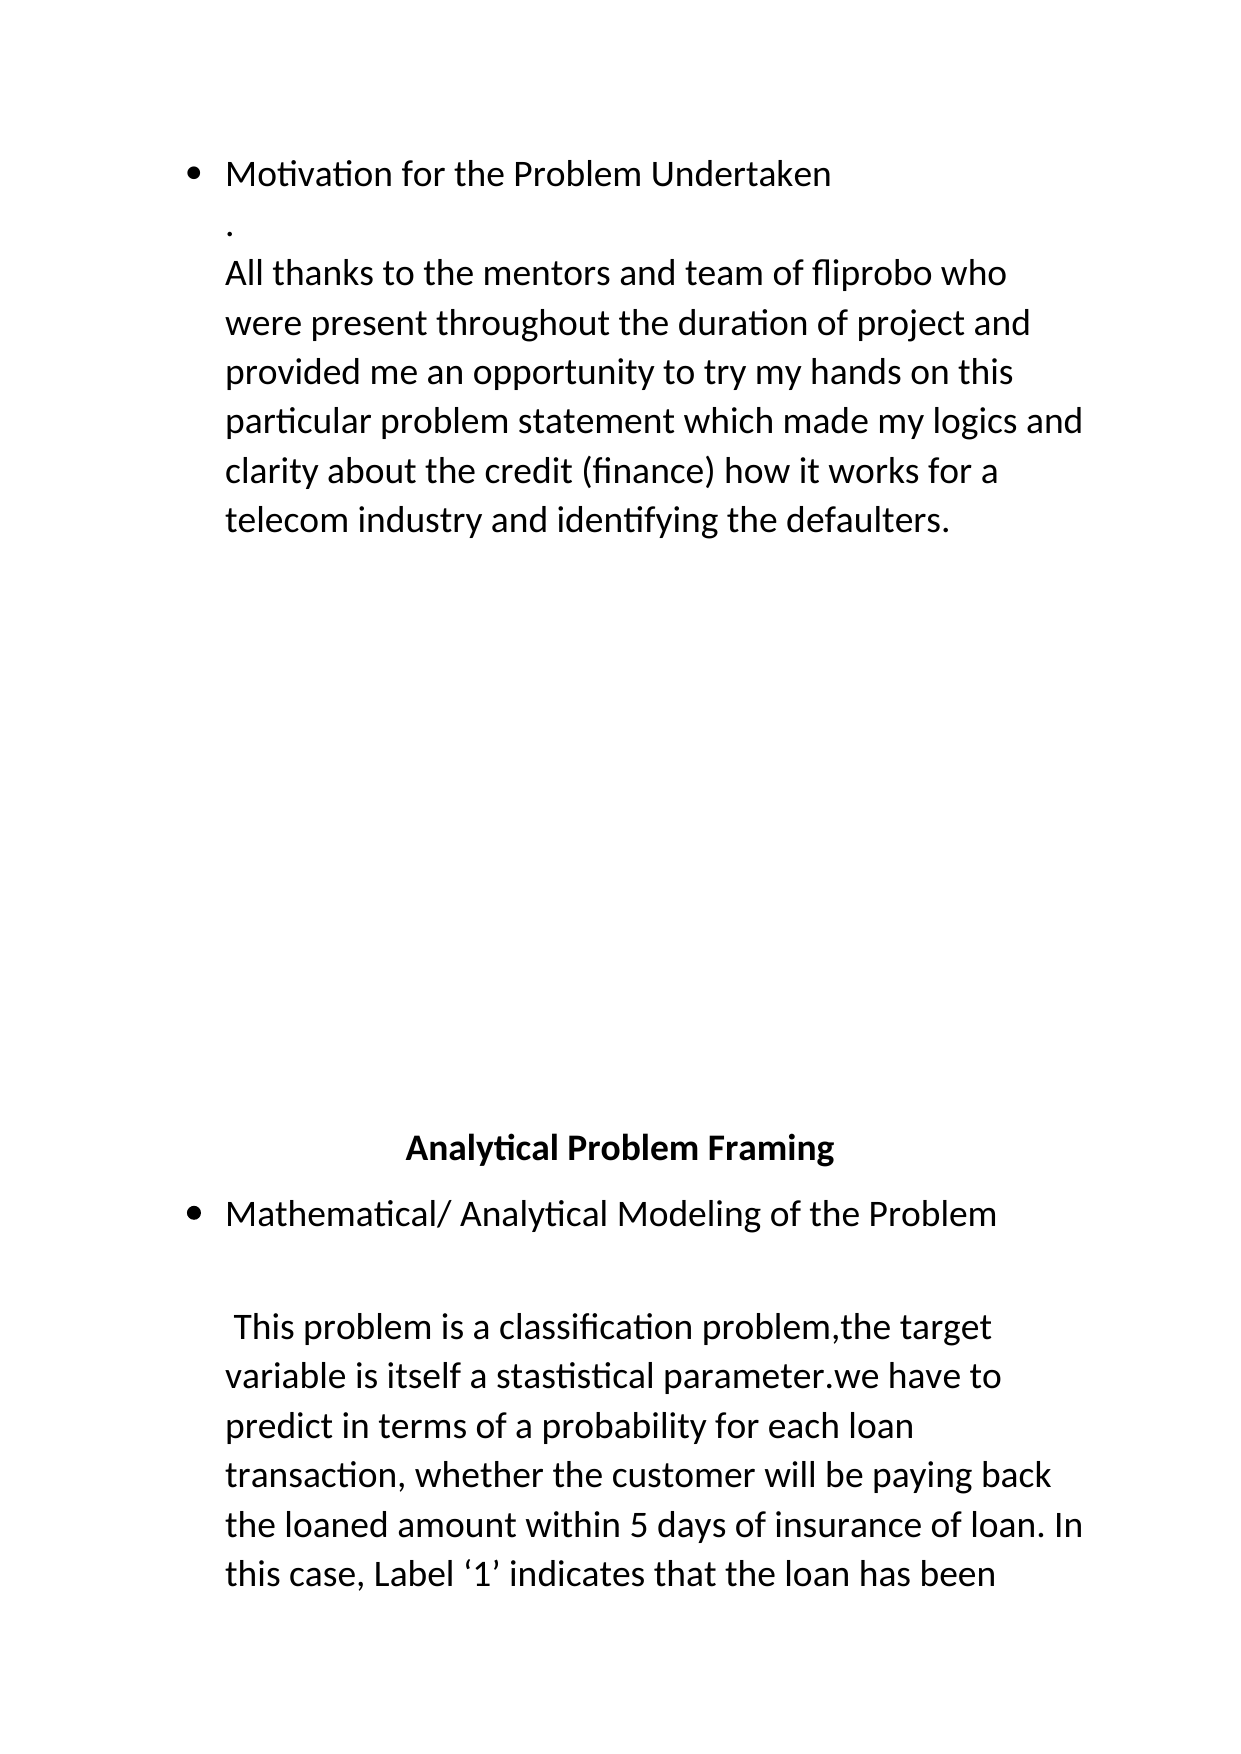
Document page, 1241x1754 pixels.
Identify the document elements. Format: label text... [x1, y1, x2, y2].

list Motivation for the Problem Undertaken [187, 150, 1090, 196]
list . [225, 199, 1090, 245]
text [225, 1303, 1090, 1596]
text Analytical Problem Framing [150, 1123, 1090, 1169]
list Mathematical/ Analytical Modeling of the Problem [187, 1189, 1090, 1235]
list All thanks to the mentors and team of fliprobo who were present throughout the duration of project and provided me an opportunity to try my hands on this particular problem statement which made my logics and clarity about the credit (finance) how it works for a telecom industry and identifying the defaulters. [225, 249, 1090, 542]
